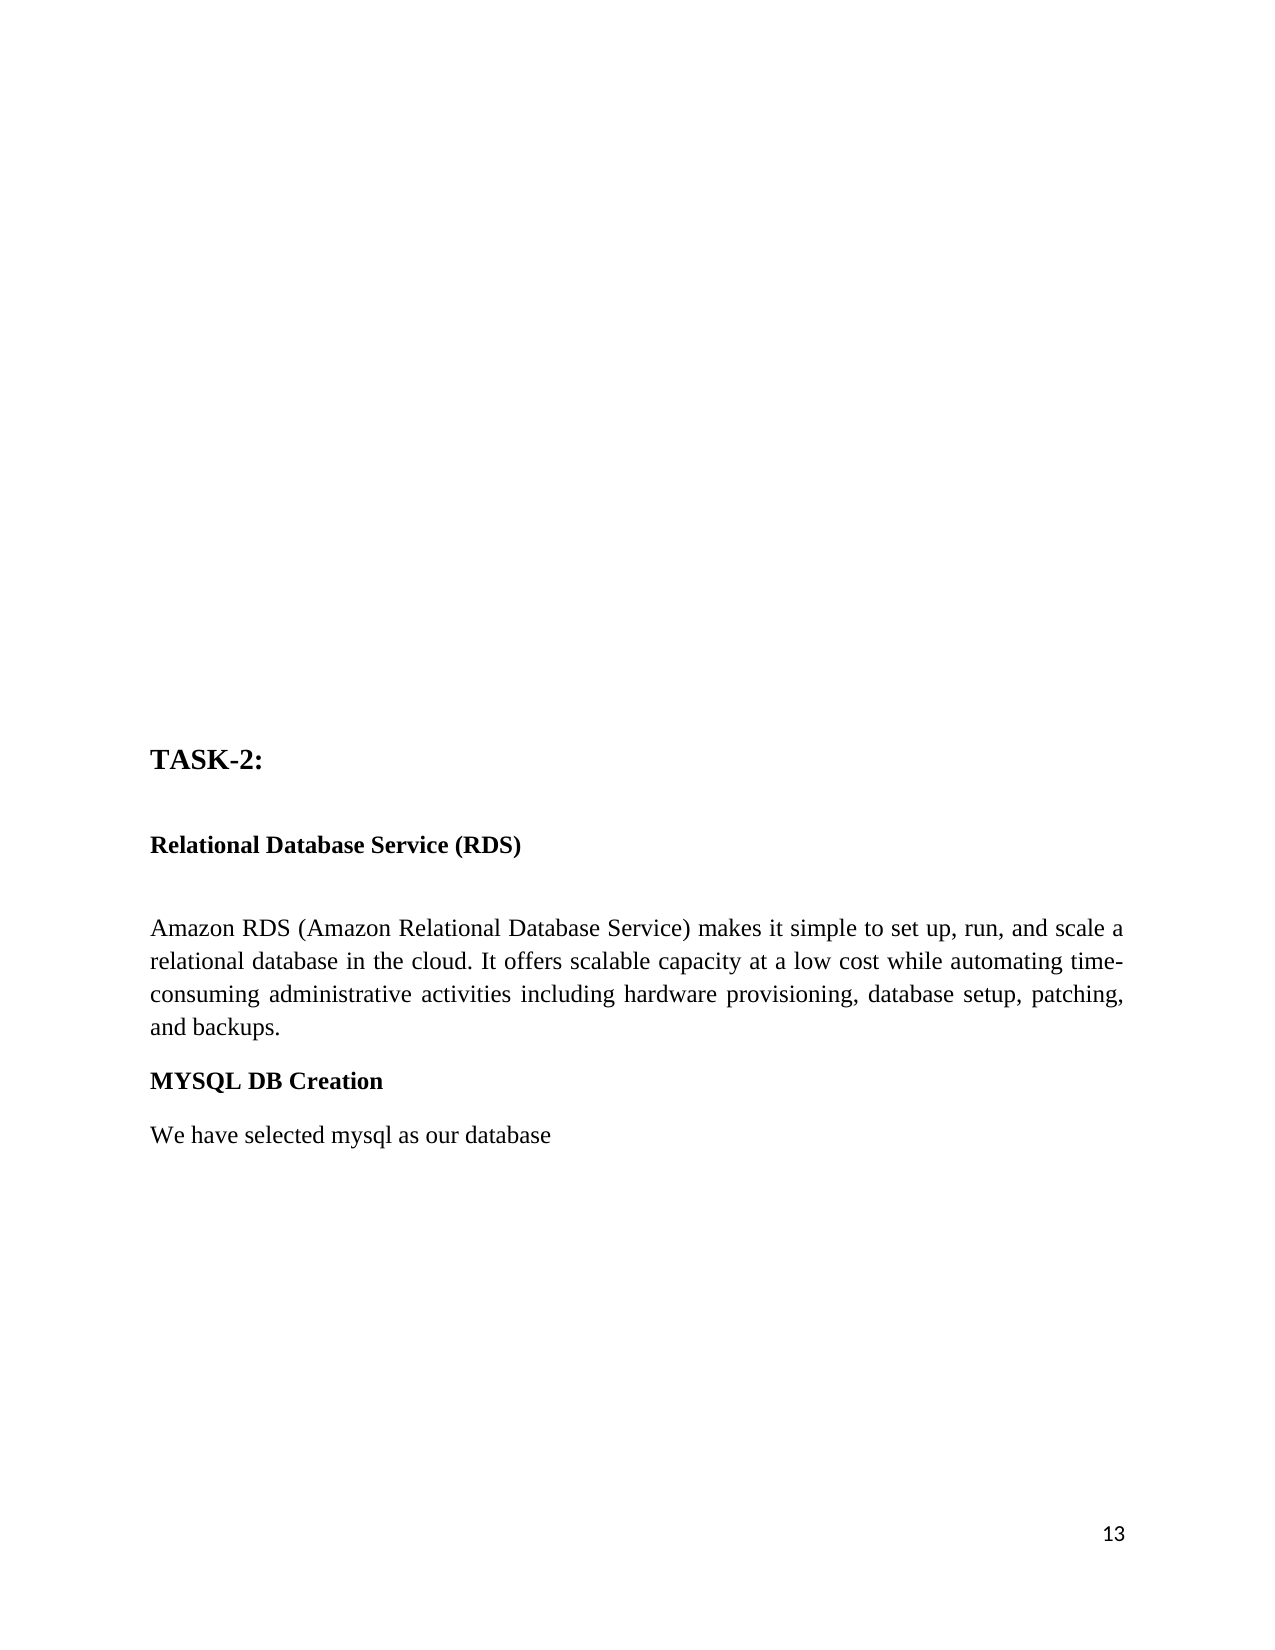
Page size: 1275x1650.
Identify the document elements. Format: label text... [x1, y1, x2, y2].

text Amazon RDS (Amazon Relational Database Service) makes it simple to set up, run, and scale a relational database in the cloud. It offers scalable capacity at a low cost while automating time-consuming administrative activities including hardware provisioning, database setup, patching, and backups. [150, 913, 1125, 1041]
text MYSQL DB Creation [150, 1066, 1125, 1095]
text We have selected mysql as our database [150, 1120, 1125, 1149]
text TASK-2: [150, 742, 1125, 776]
text Relational Database Service (RDS) [150, 831, 1125, 859]
